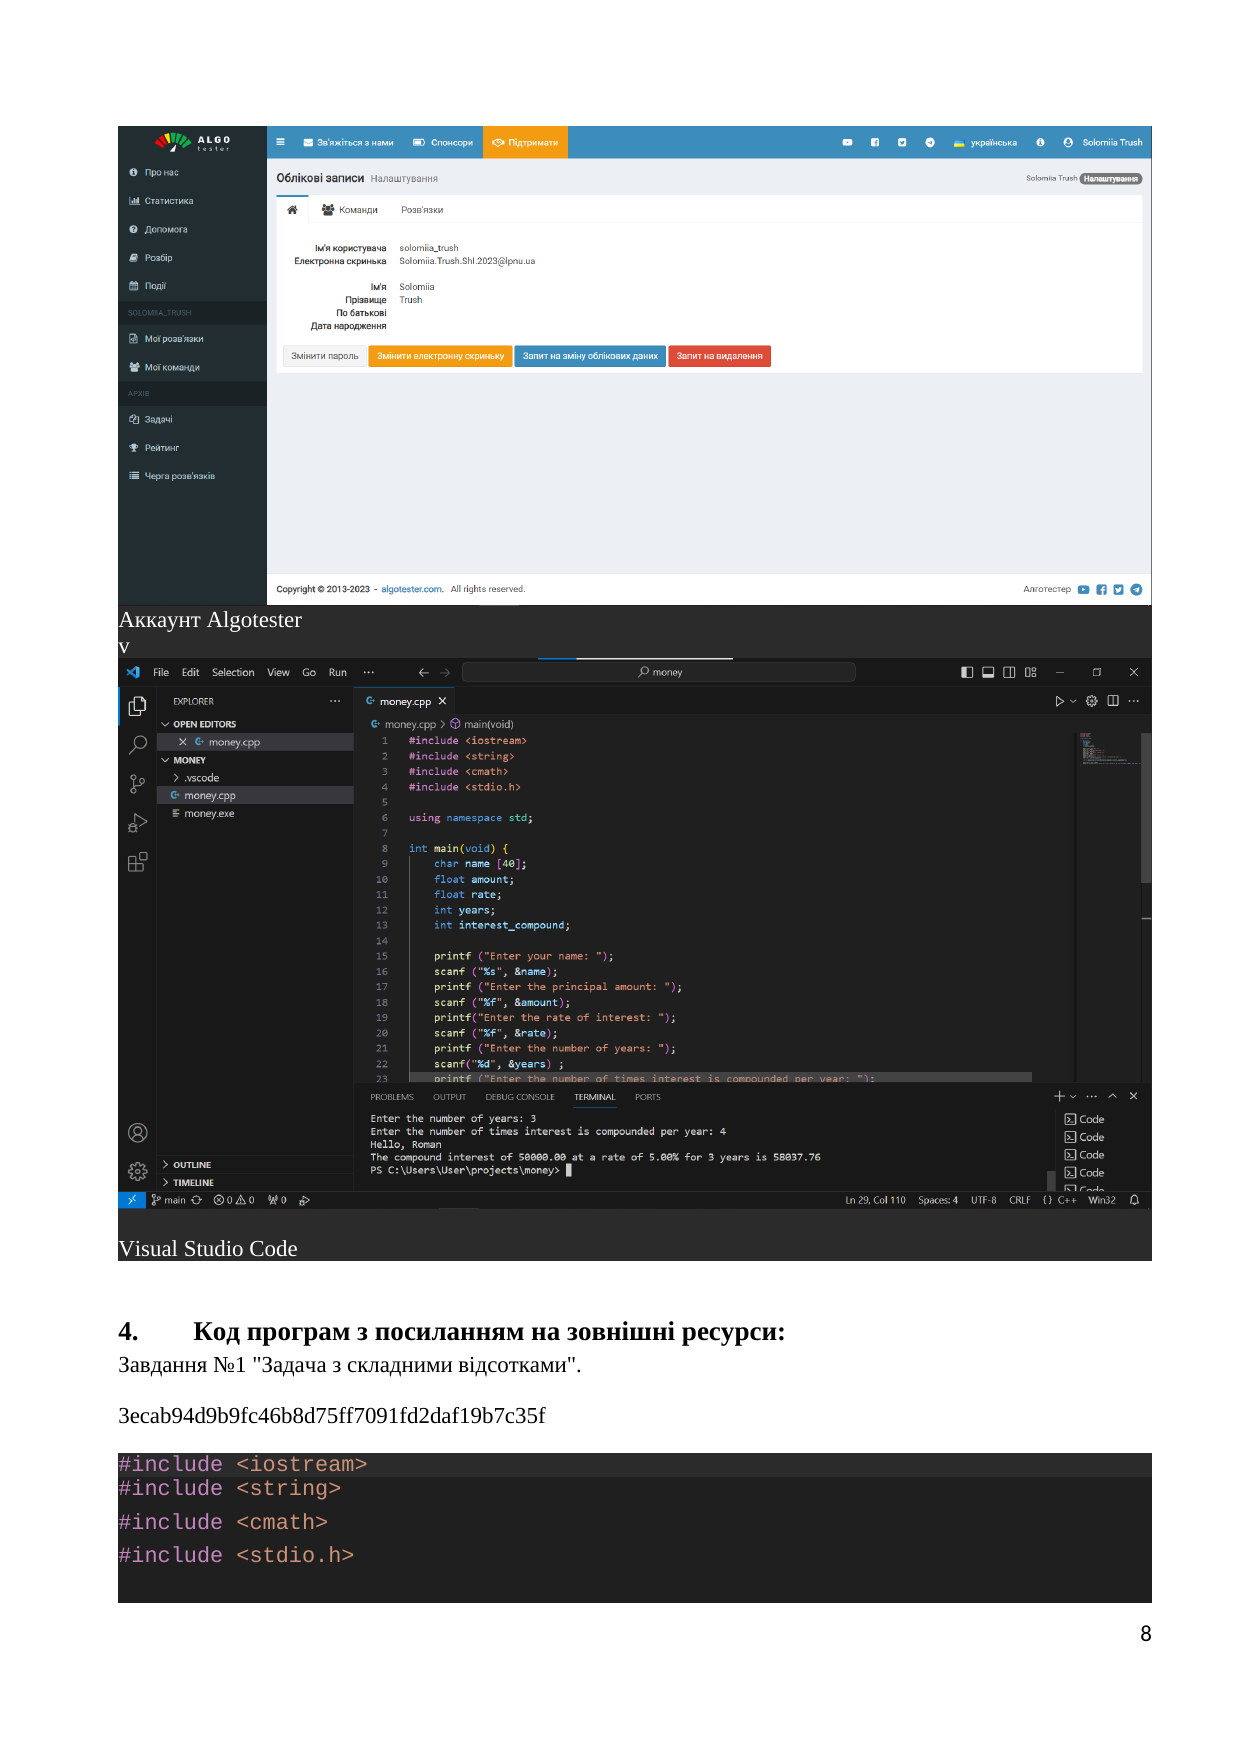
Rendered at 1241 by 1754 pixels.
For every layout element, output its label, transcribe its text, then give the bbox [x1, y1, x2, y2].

picture [118, 126, 1152, 606]
subtitle 4. Код програм з посиланням на зовнішні ресурси: [118, 1315, 1152, 1346]
text #include <cmath> [118, 1511, 1152, 1536]
text v [118, 632, 1152, 658]
text #include <string> [118, 1477, 1152, 1502]
text #include <iostream> [118, 1453, 1152, 1477]
text Visual Studio Code [118, 1235, 1152, 1261]
text 3ecab94d9b9fc46b8d75ff7091fd2daf19b7c35f [118, 1402, 1152, 1428]
text Завдання №1 "Задача з складними відсотками". [118, 1351, 1152, 1377]
picture [118, 658, 1152, 1209]
text #include <stdio.h> [118, 1544, 1152, 1569]
text Аккаунт Algotester [118, 606, 1152, 632]
